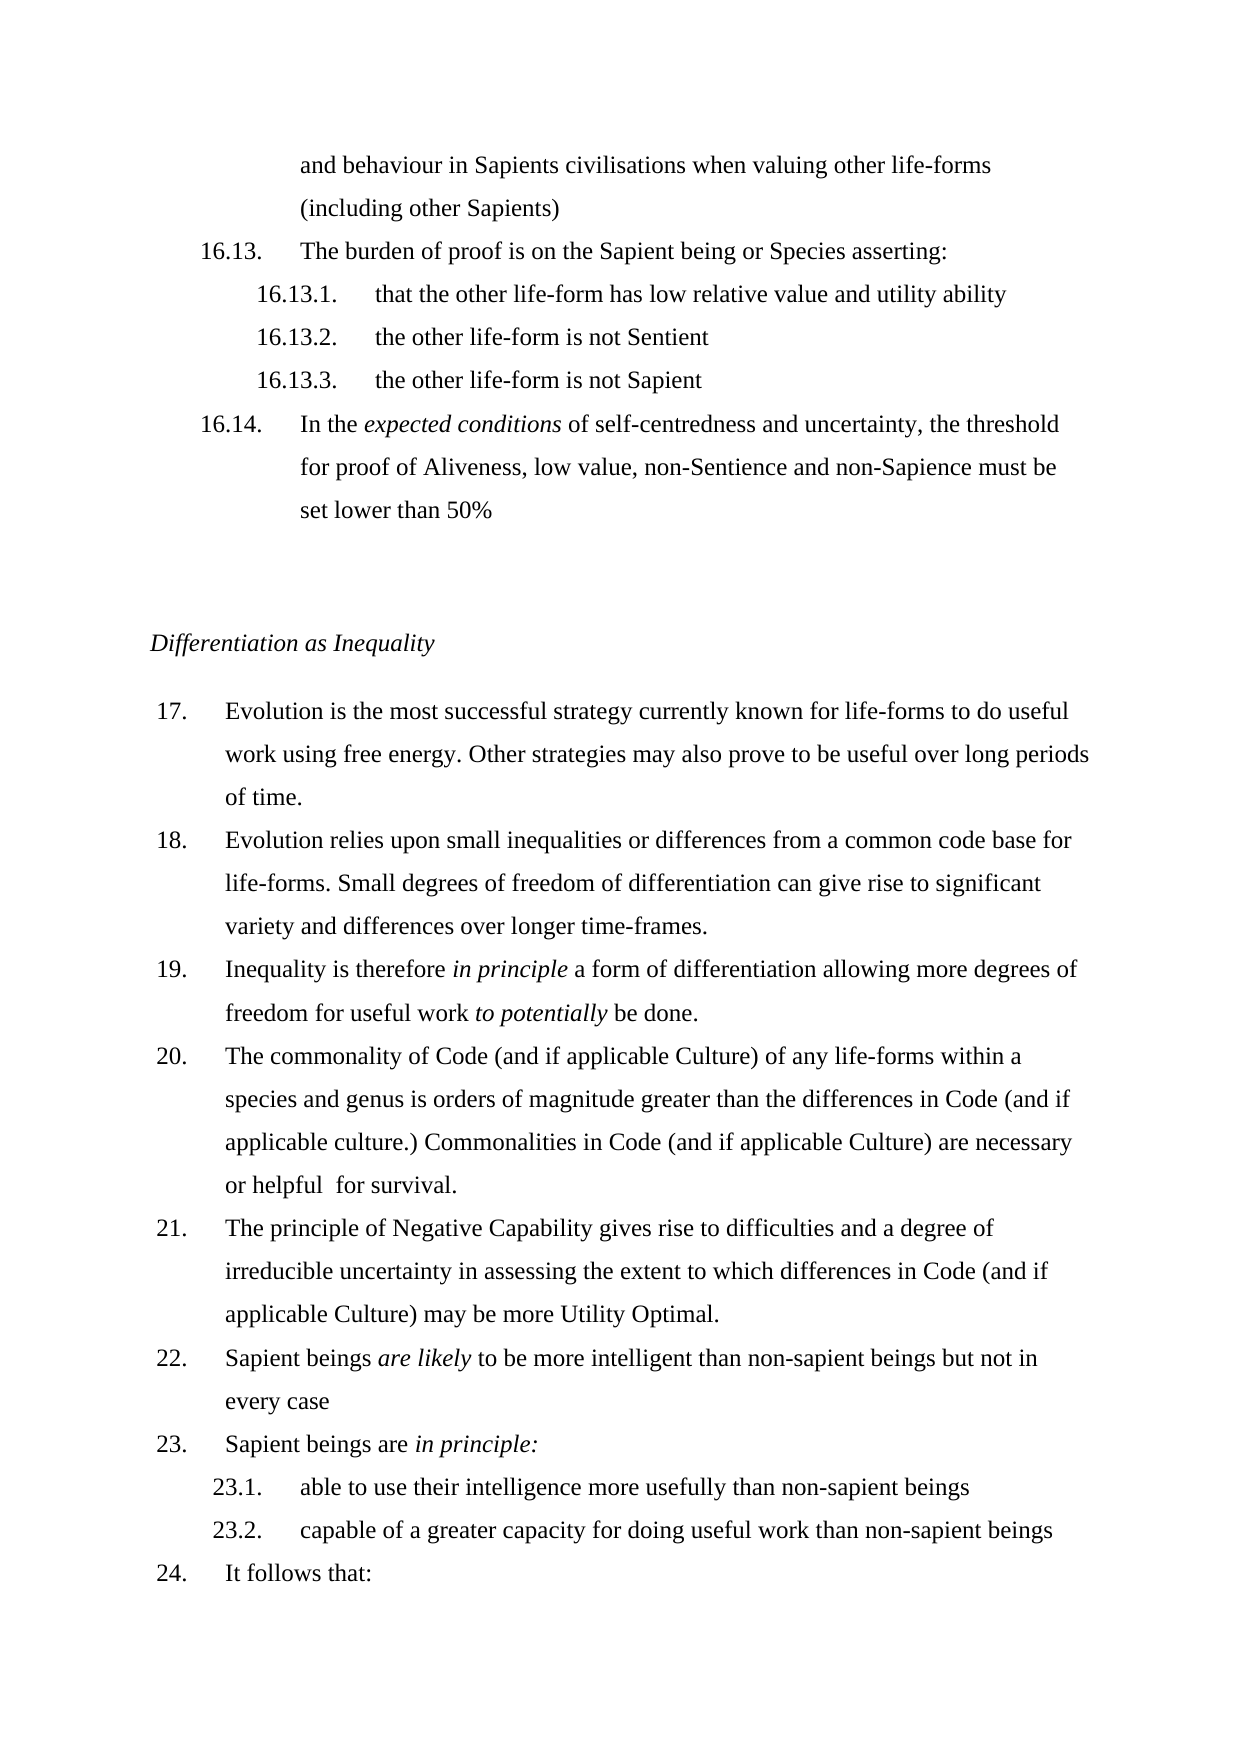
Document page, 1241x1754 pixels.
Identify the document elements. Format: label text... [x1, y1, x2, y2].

list the other life-form is not Sapient [337, 366, 1090, 394]
list The burden of proof is on the Sapient being or Species asserting: [262, 236, 1090, 265]
list In the expected conditions of self-centredness and uncertainty, the threshold for proof of Aliveness, low value, non-Sentience and non-Sapience must be set lower than 50% [262, 409, 1090, 524]
list Sapient beings are in principle: [187, 1429, 1090, 1458]
list Evolution is the most successful strategy currently known for life-forms to do useful work using free energy. Other strategies may also prove to be useful over long periods of time. [187, 696, 1090, 811]
list Sapient beings are likely to be more intelligent than non-sapient beings but not in every case [187, 1343, 1090, 1414]
list It follows that: [187, 1558, 1090, 1587]
list able to use their intelligence more usefully than non-sapient beings [262, 1472, 1090, 1501]
text Differentiation as Inequality [150, 628, 1090, 656]
list The commonality of Code (and if applicable Culture) of any life-forms within a species and genus is orders of magnitude greater than the differences in Code (and if applicable culture.) Commonalities in Code (and if applicable Culture) are necessary or helpful for survival. [187, 1041, 1090, 1199]
list Evolution relies upon small inequalities or differences from a common code base for life-forms. Small degrees of freedom of differentiation can give rise to significant variety and differences over longer time-frames. [187, 825, 1090, 940]
list The principle of Negative Capability gives rise to difficulties and a degree of irreducible uncertainty in assessing the extent to which differences in Code (and if applicable Culture) may be more Utility Optimal. [187, 1213, 1090, 1328]
list the other life-form is not Sentient [337, 322, 1090, 351]
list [262, 150, 1090, 222]
list Inequality is therefore in principle a form of differentiation allowing more degrees of freedom for useful work to potentially be done. [187, 954, 1090, 1026]
list capable of a greater capacity for doing useful work than non-sapient beings [262, 1515, 1090, 1544]
list that the other life-form has low relative value and utility ability [337, 279, 1090, 308]
